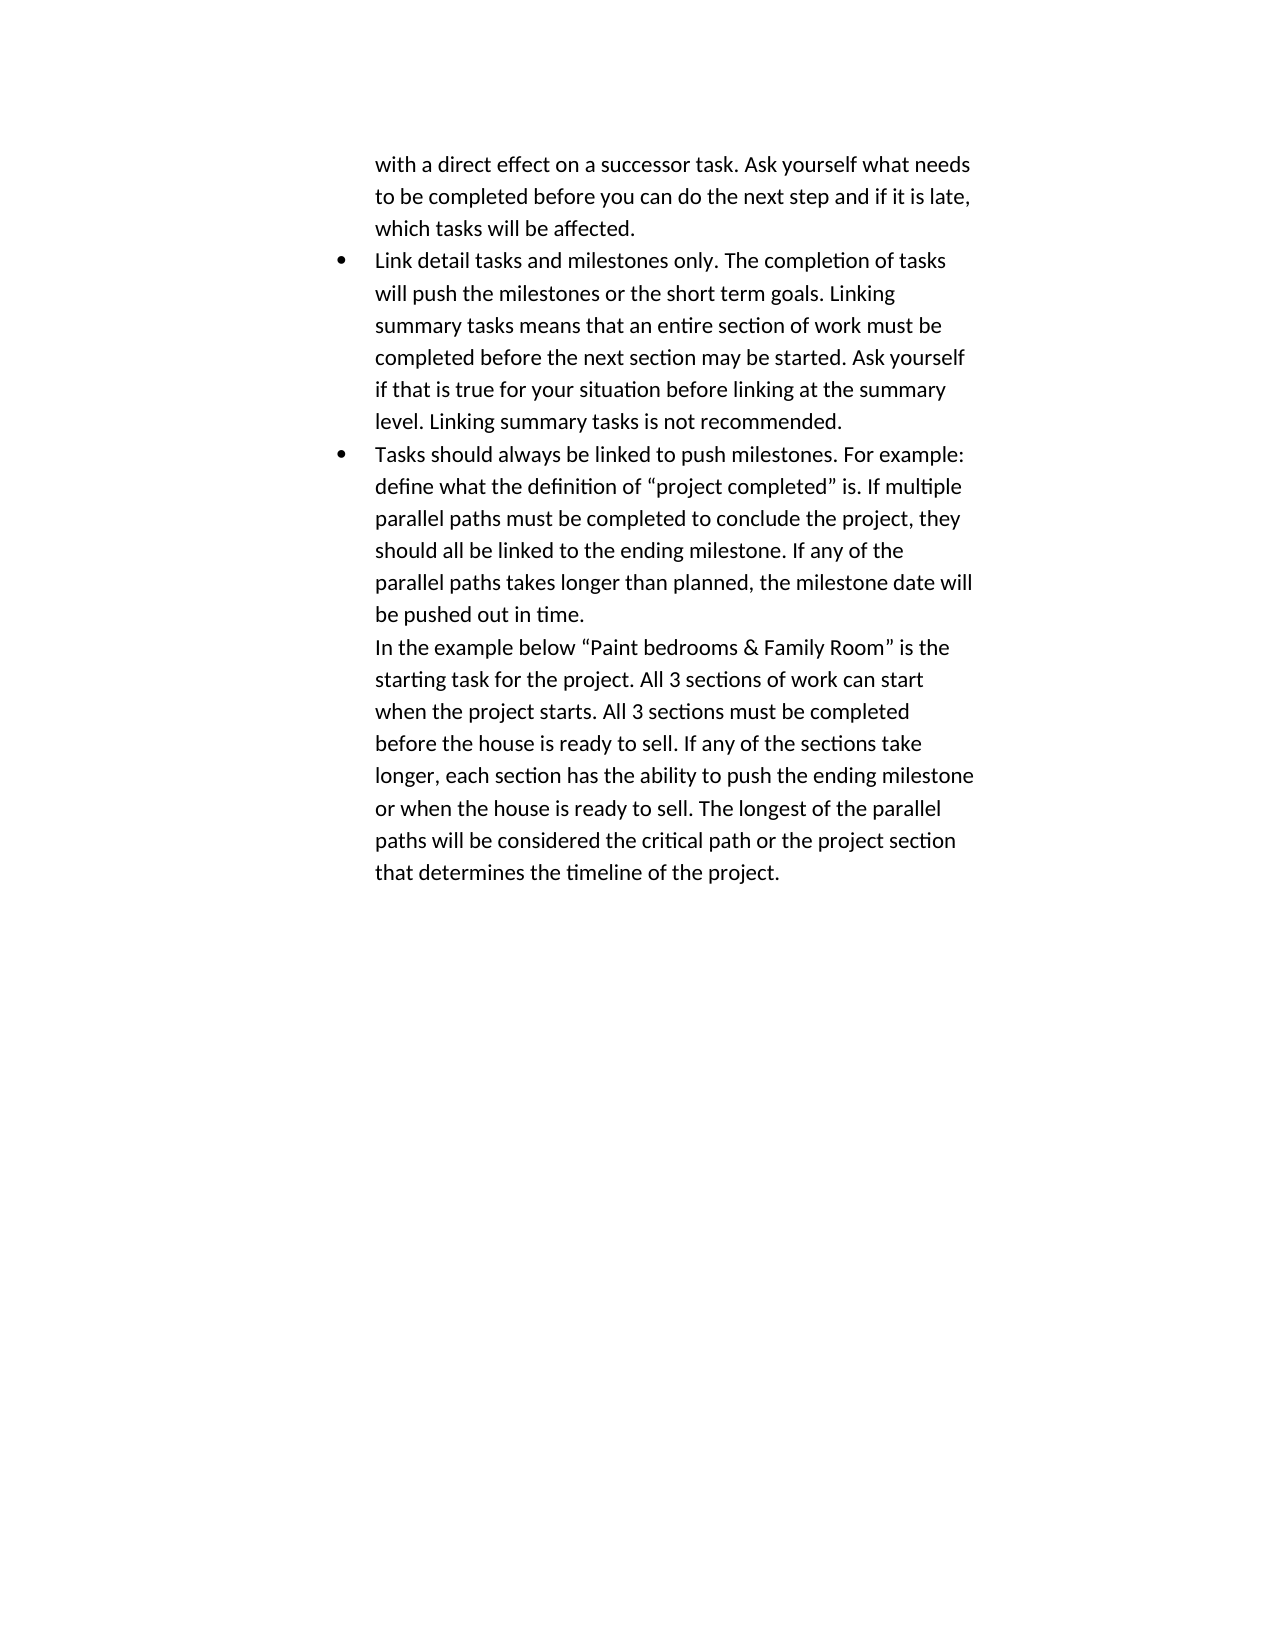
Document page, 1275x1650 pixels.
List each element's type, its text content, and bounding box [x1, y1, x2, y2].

list In the example below “Paint bedrooms & Family Room” is the starting task for the project. All 3 sections of work can start when the project starts. All 3 sections must be completed before the house is ready to sell. If any of the sections take longer, each section has the ability to push the ending milestone or when the house is ready to sell. The longest of the parallel paths will be considered the critical path or the project section that determines the timeline of the project. [375, 633, 975, 886]
list Link detail tasks and milestones only. The completion of tasks will push the milestones or the short term goals. Linking summary tasks means that an entire section of work must be completed before the next section may be started. Ask yourself if that is true for your situation before linking at the summary level. Linking summary tasks is not recommended. [337, 247, 975, 436]
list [337, 150, 975, 242]
list Tasks should always be linked to push milestones. For example: define what the definition of “project completed” is. If multiple parallel paths must be completed to conclude the project, they should all be linked to the ending milestone. If any of the parallel paths takes longer than planned, the milestone date will be pushed out in time. [337, 440, 975, 629]
